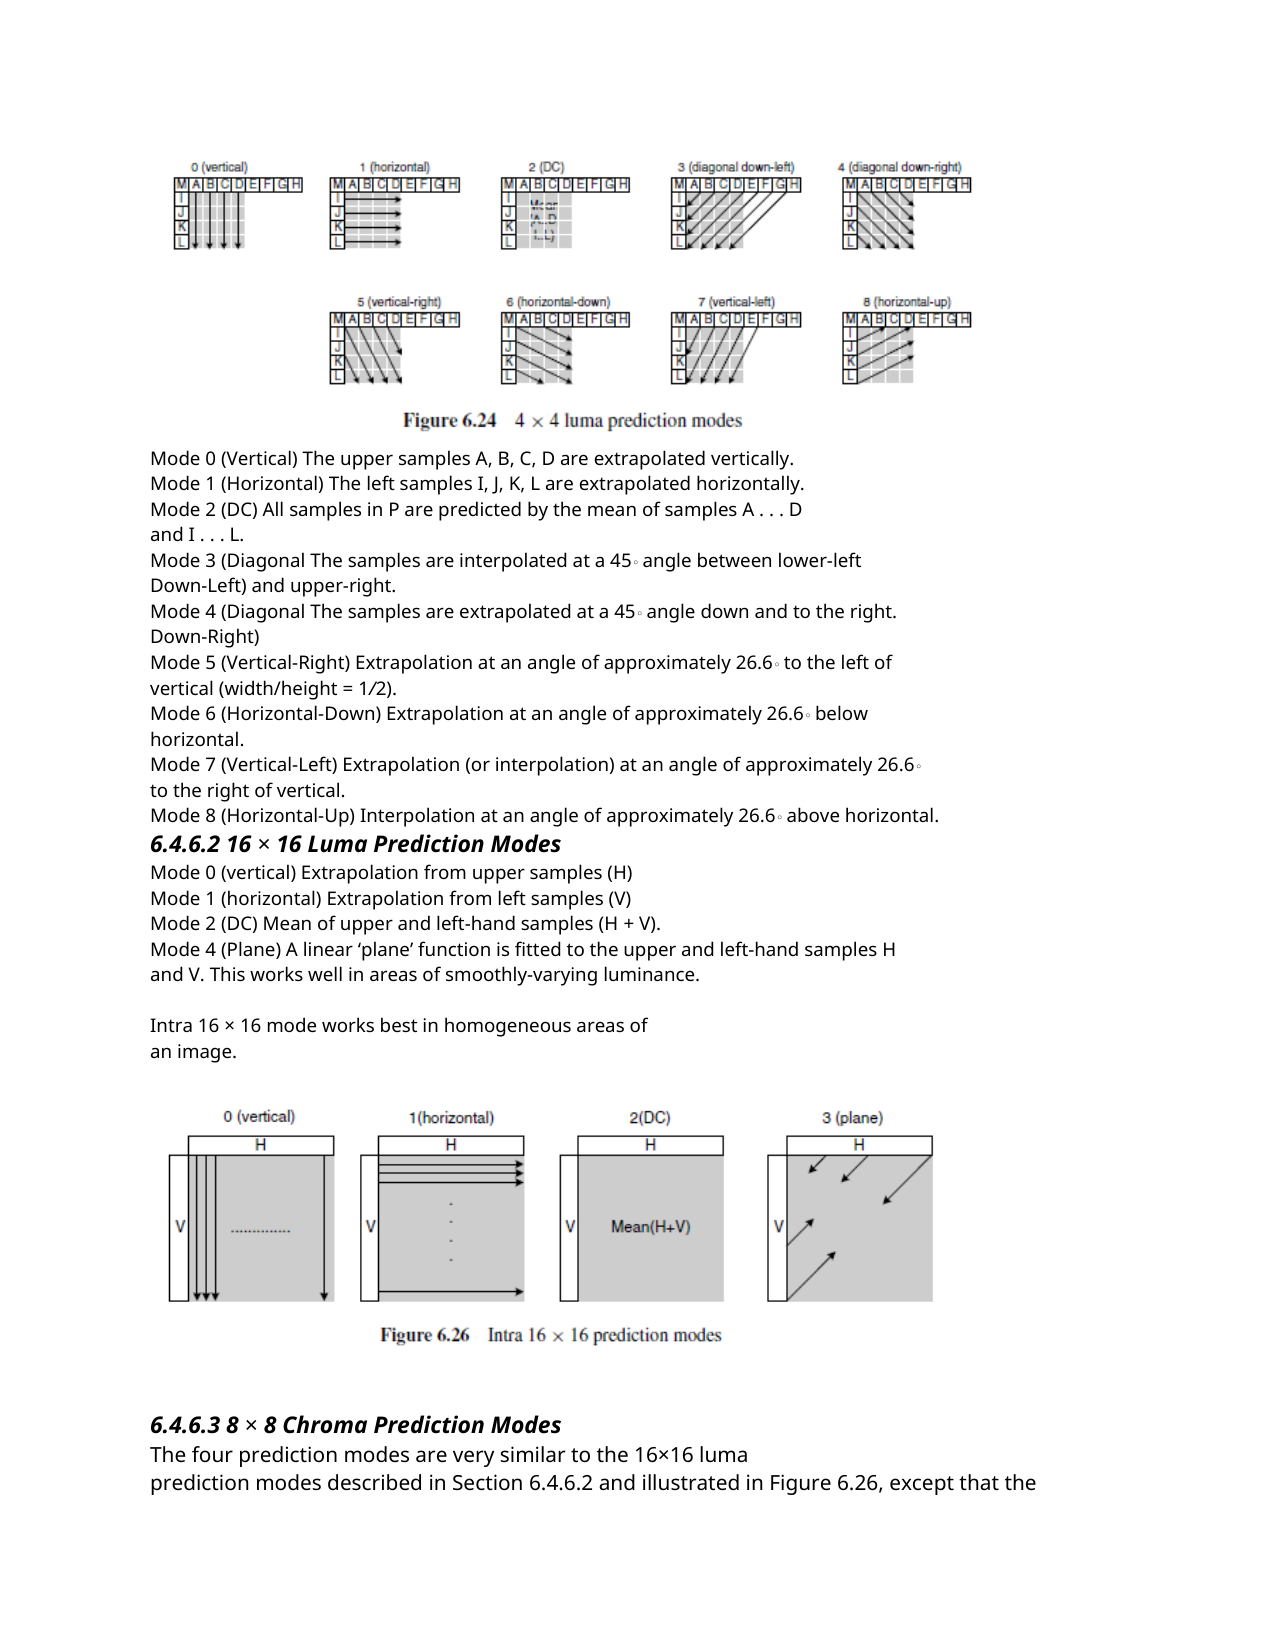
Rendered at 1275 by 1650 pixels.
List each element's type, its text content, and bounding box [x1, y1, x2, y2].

text Down-Left) and upper-right. [150, 573, 1125, 598]
text Mode 7 (Vertical-Left) Extrapolation (or interpolation) at an angle of approximately 26.6◦ [150, 751, 1125, 777]
text Mode 2 (DC) Mean of upper and left-hand samples (H + V). [150, 910, 1125, 936]
text Mode 0 (vertical) Extrapolation from upper samples (H) [150, 859, 1125, 885]
text prediction modes described in Section 6.4.6.2 and illustrated in Figure 6.26, except that the [150, 1468, 1125, 1497]
text Mode 4 (Diagonal The samples are extrapolated at a 45◦ angle down and to the right. [150, 598, 1125, 624]
text 6.4.6.3 8 × 8 Chroma Prediction Modes [150, 1409, 1125, 1440]
text vertical (width/height = 1/2). [150, 675, 1125, 700]
text Mode 2 (DC) All samples in P are predicted by the mean of samples A . . . D [150, 496, 1125, 522]
picture [150, 1088, 986, 1381]
text an image. [150, 1038, 1125, 1063]
text Mode 0 (Vertical) The upper samples A, B, C, D are extrapolated vertically. [150, 445, 1125, 471]
text Mode 6 (Horizontal-Down) Extrapolation at an angle of approximately 26.6◦ below [150, 700, 1125, 726]
text and I . . . L. [150, 522, 1125, 547]
text Mode 8 (Horizontal-Up) Interpolation at an angle of approximately 26.6◦ above horizontal. [150, 802, 1125, 828]
text Intra 16 × 16 mode works best in homogeneous areas of [150, 1012, 1125, 1038]
text 6.4.6.2 16 × 16 Luma Prediction Modes [150, 828, 1125, 859]
text horizontal. [150, 726, 1125, 751]
text to the right of vertical. [150, 777, 1125, 802]
text Mode 1 (Horizontal) The left samples I, J, K, L are extrapolated horizontally. [150, 471, 1125, 496]
text Mode 1 (horizontal) Extrapolation from left samples (V) [150, 885, 1125, 910]
text Mode 4 (Plane) A linear ‘plane’ function is fitted to the upper and left-hand samples H [150, 936, 1125, 961]
text Mode 3 (Diagonal The samples are interpolated at a 45◦ angle between lower-left [150, 547, 1125, 573]
text Mode 5 (Vertical-Right) Extrapolation at an angle of approximately 26.6◦ to the left of [150, 649, 1125, 675]
text and V. This works well in areas of smoothly-varying luminance. [150, 961, 1125, 987]
text The four prediction modes are very similar to the 16×16 luma [150, 1440, 1125, 1468]
text Down-Right) [150, 624, 1125, 649]
